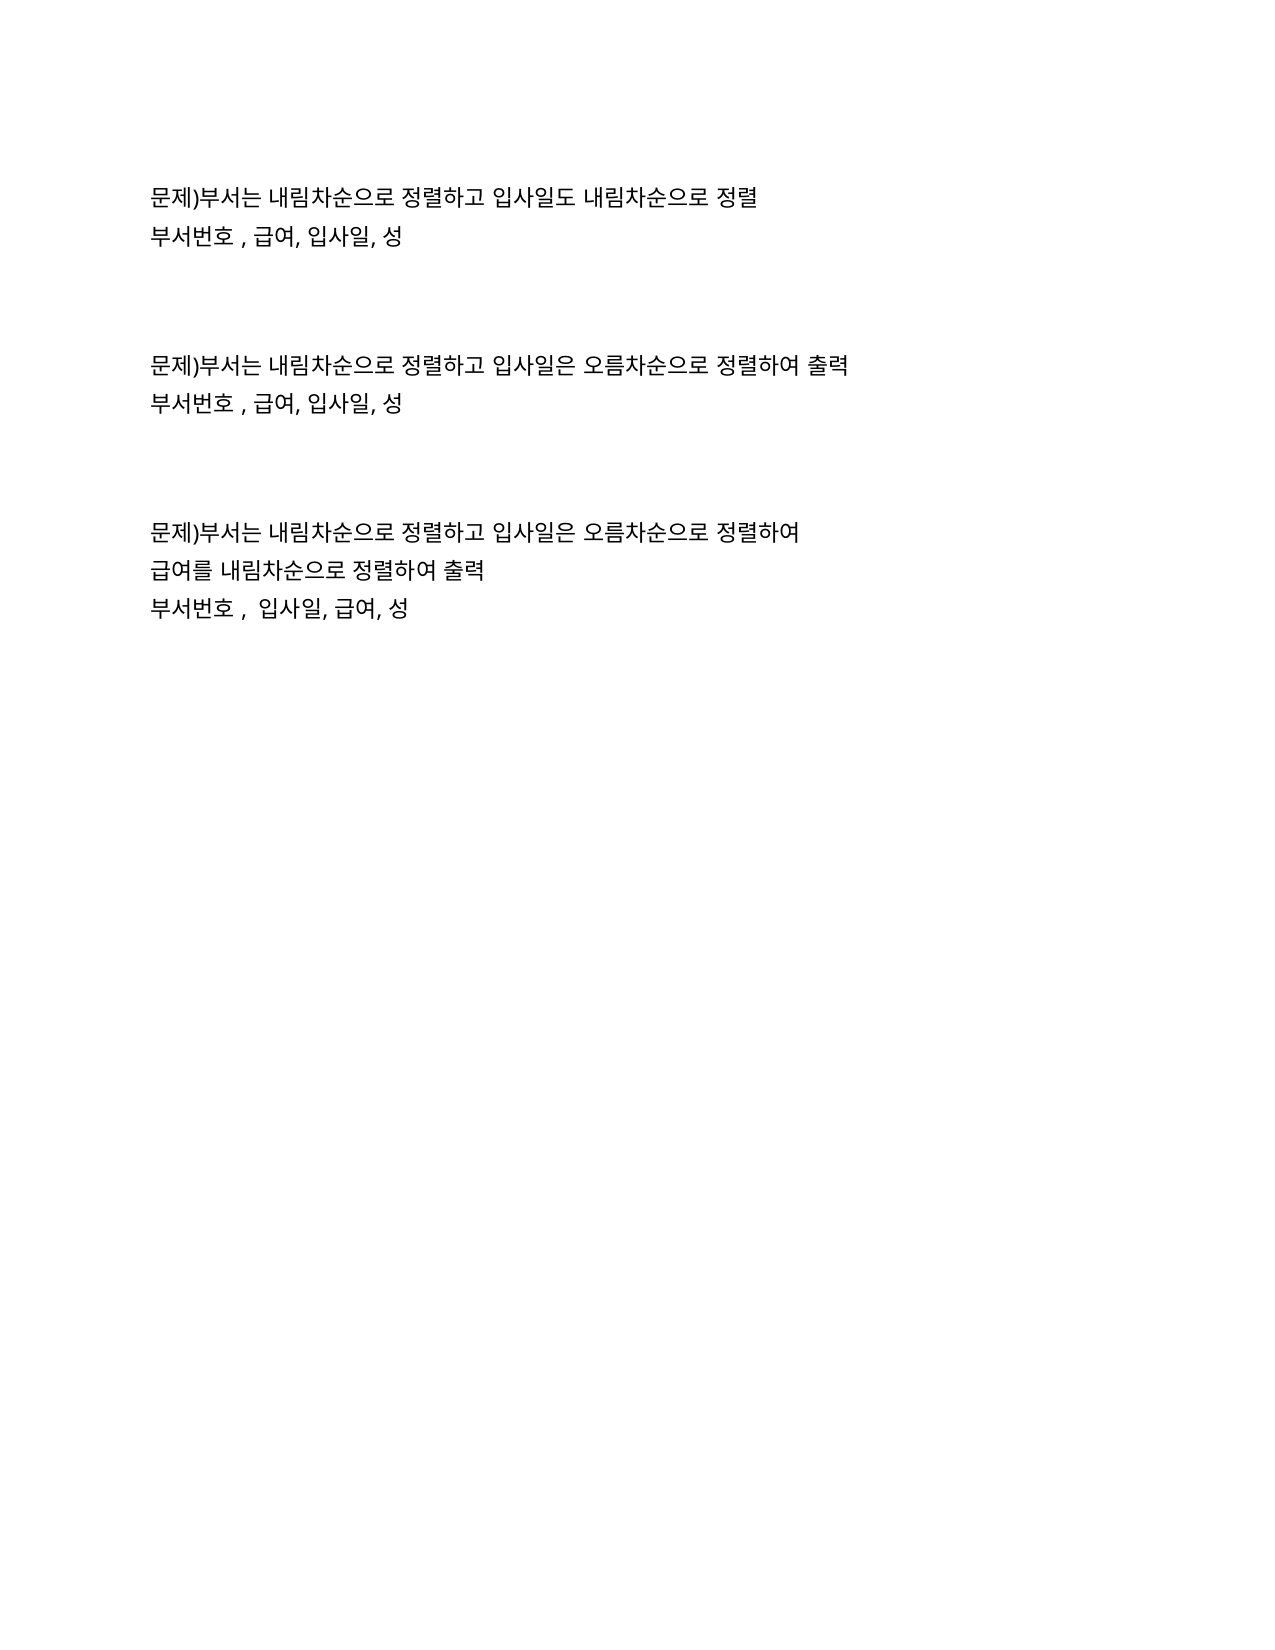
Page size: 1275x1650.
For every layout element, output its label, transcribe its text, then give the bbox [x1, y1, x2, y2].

text 문제)부서는 내림차순으로 정렬하고 입사일은 오름차순으로 정렬하여 출력 [150, 347, 1125, 381]
text 부서번호 , 급여, 입사일, 성 [150, 386, 1125, 419]
text 문제)부서는 내림차순으로 정렬하고 입사일은 오름차순으로 정렬하여 [150, 515, 1125, 548]
text 부서번호 , 급여, 입사일, 성 [150, 218, 1125, 252]
text 부서번호 , 입사일, 급여, 성 [150, 591, 1125, 624]
text 급여를 내림차순으로 정렬하여 출력 [150, 553, 1125, 586]
text 문제)부서는 내림차순으로 정렬하고 입사일도 내림차순으로 정렬 [150, 180, 1125, 213]
